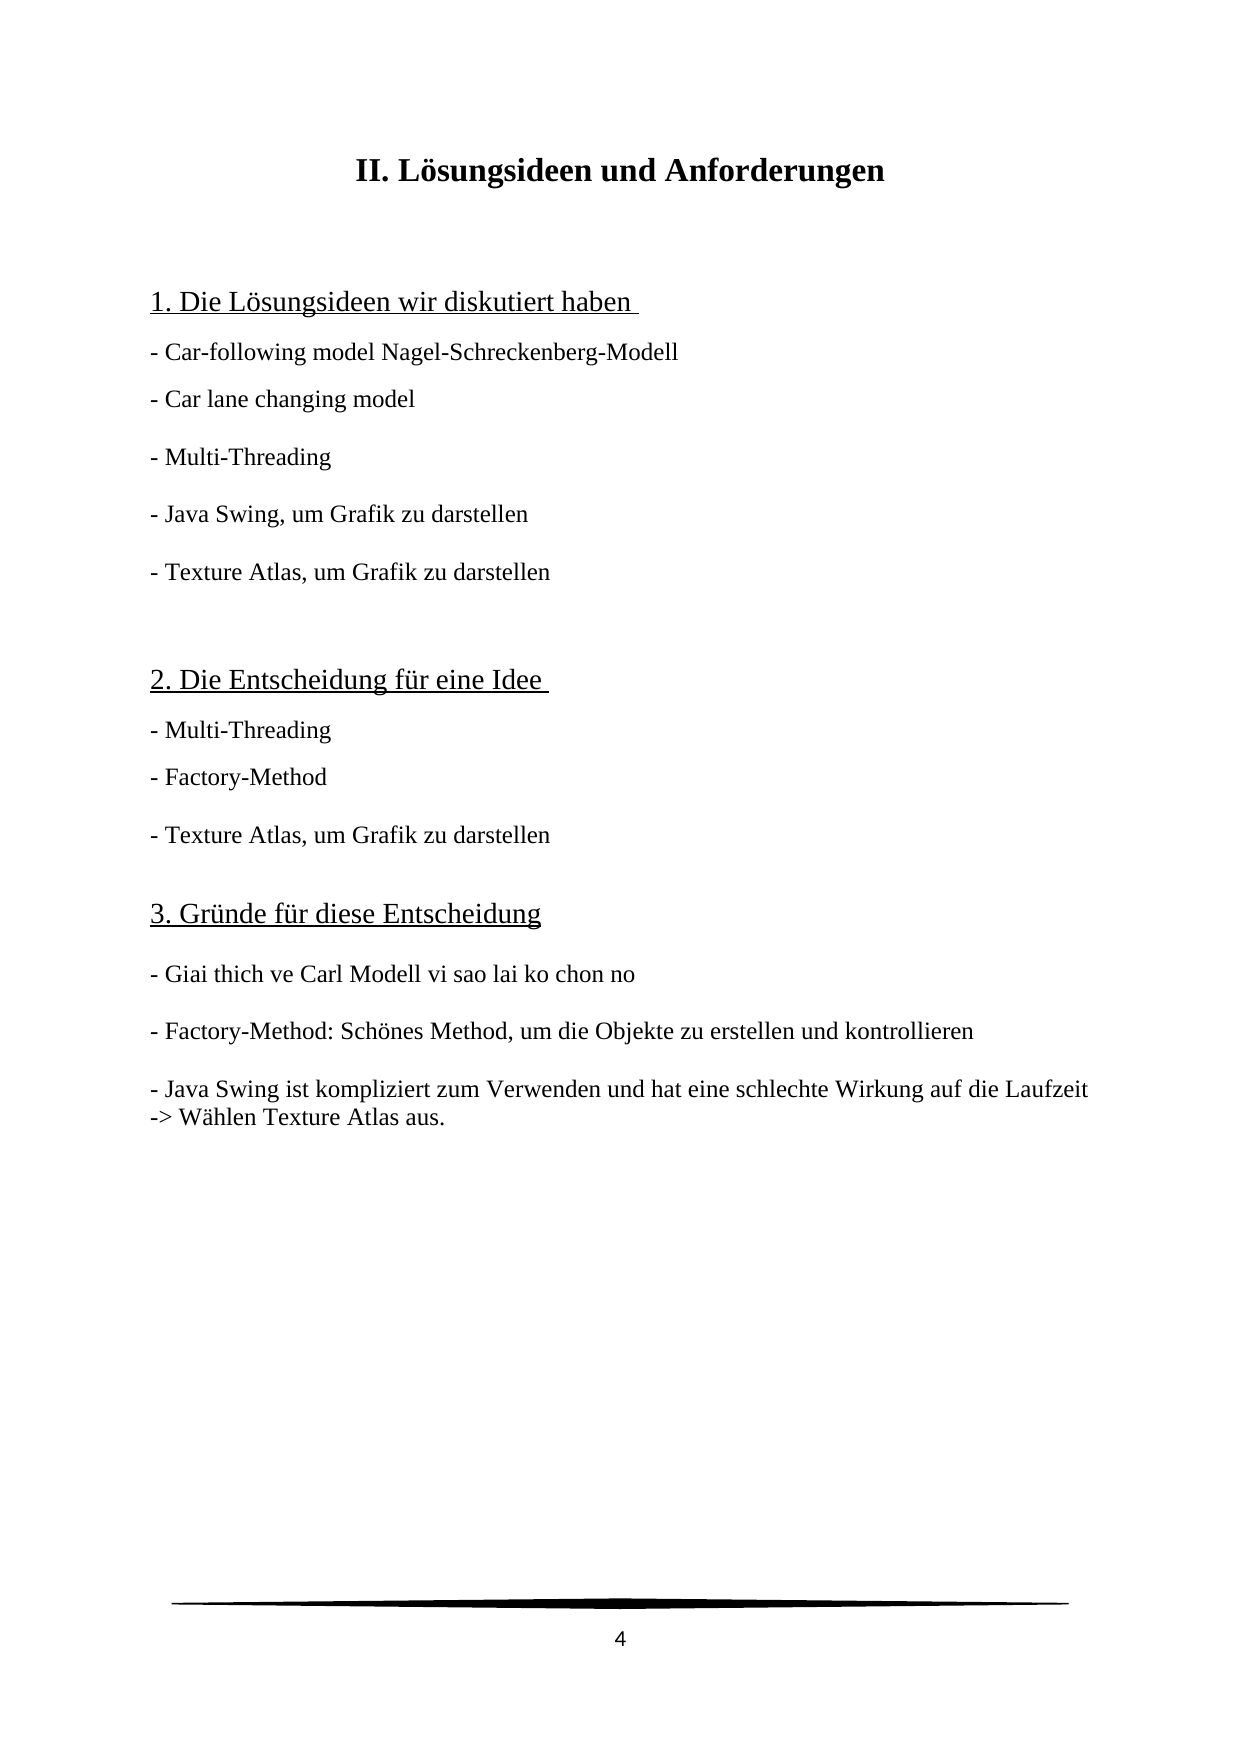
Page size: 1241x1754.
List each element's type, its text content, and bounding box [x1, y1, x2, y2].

text - Multi-Threading [150, 442, 1090, 471]
text II. Lösungsideen und Anforderungen [150, 150, 1090, 188]
text 1. Die Lösungsideen wir diskutiert haben [150, 284, 1090, 317]
text - Java Swing, um Grafik zu darstellen [150, 499, 1090, 528]
text - Car lane changing model [150, 384, 1090, 413]
text - Multi-Threading [150, 715, 1090, 743]
text - Texture Atlas, um Grafik zu darstellen [150, 820, 1090, 849]
text 2. Die Entscheidung für eine Idee [150, 662, 1090, 696]
text - Java Swing ist kompliziert zum Verwenden und hat eine schlechte Wirkung auf die Laufzeit -> Wählen Texture Atlas aus. [150, 1074, 1090, 1131]
text - Factory-Method [150, 762, 1090, 791]
text 3. Gründe für diese Entscheidung [150, 896, 1090, 930]
text - Texture Atlas, um Grafik zu darstellen [150, 557, 1090, 586]
text - Car-following model Nagel-Schreckenberg-Modell [150, 337, 1090, 365]
text - Giai thich ve Carl Modell vi sao lai ko chon no [150, 959, 1090, 987]
text - Factory-Method: Schönes Method, um die Objekte zu erstellen und kontrollieren [150, 1016, 1090, 1045]
